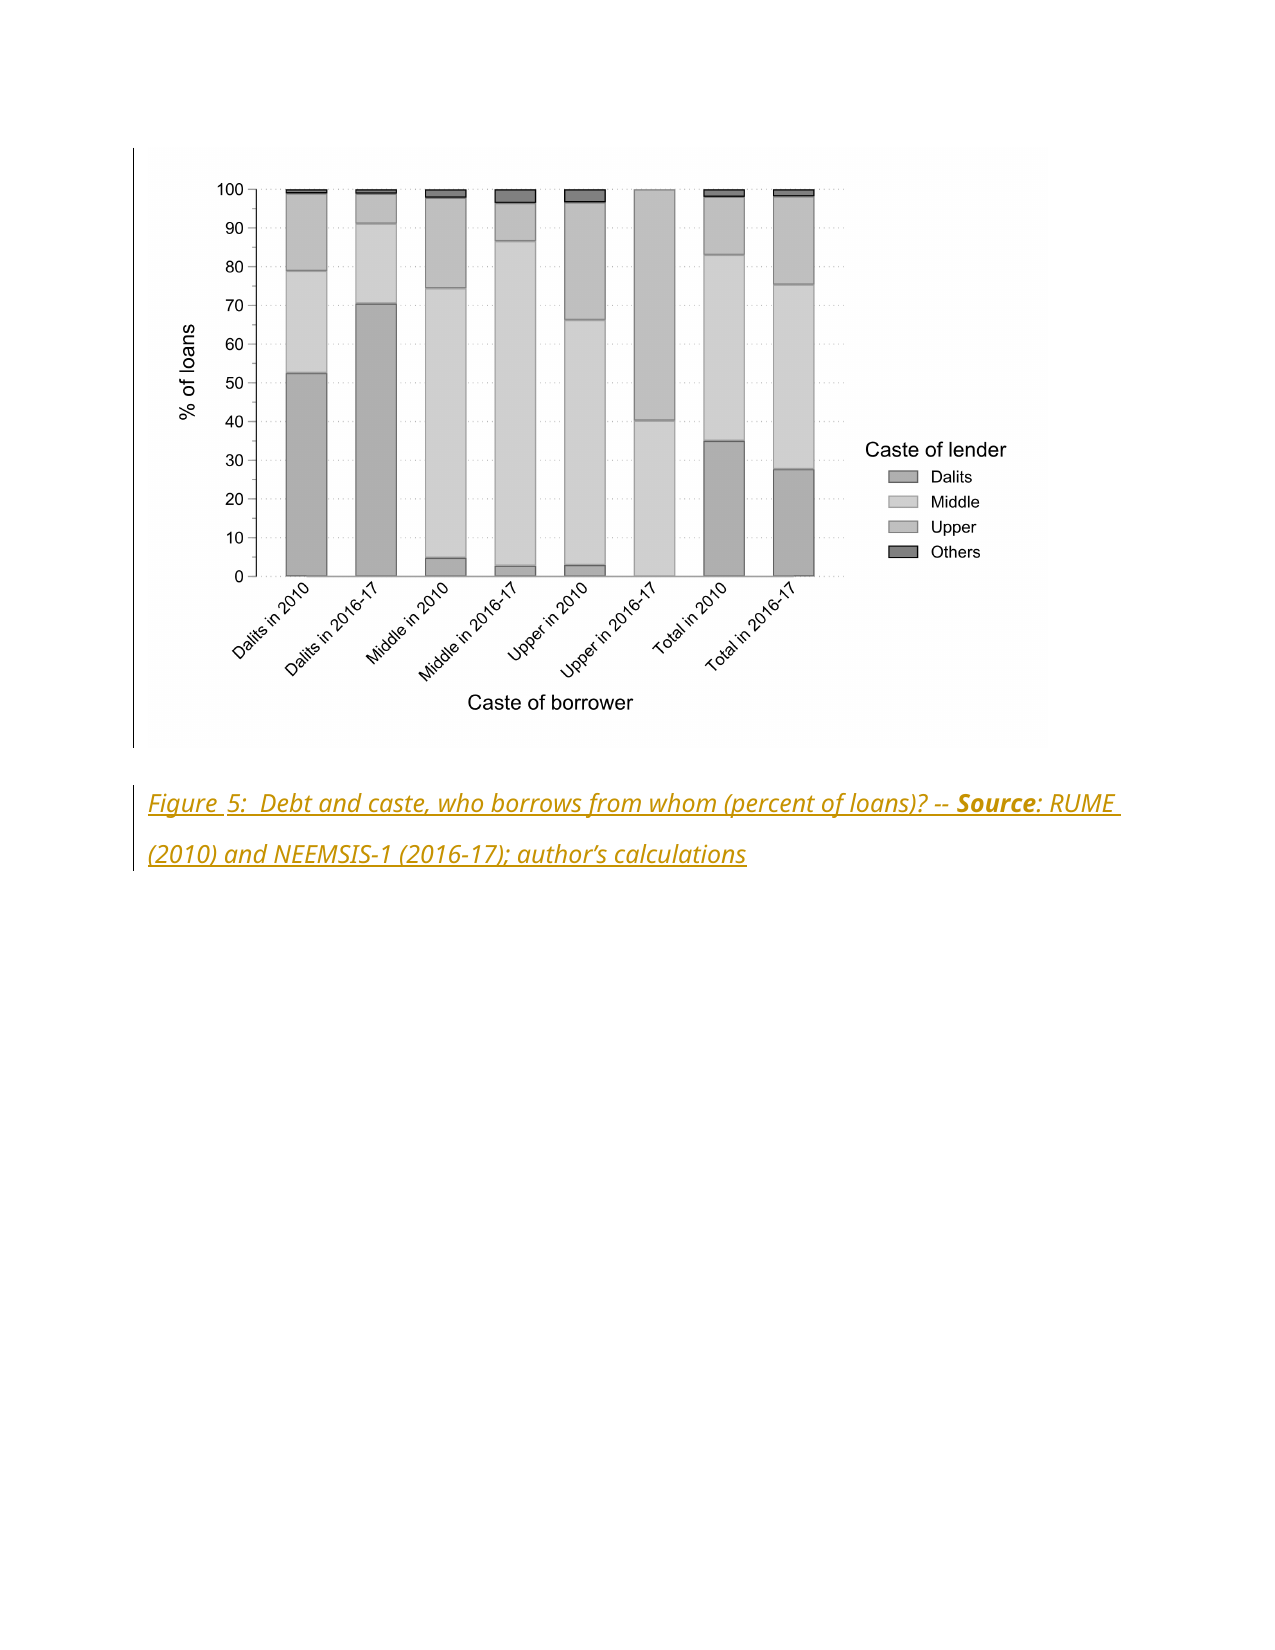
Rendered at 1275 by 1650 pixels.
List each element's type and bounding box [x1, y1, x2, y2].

picture [147, 147, 1048, 748]
